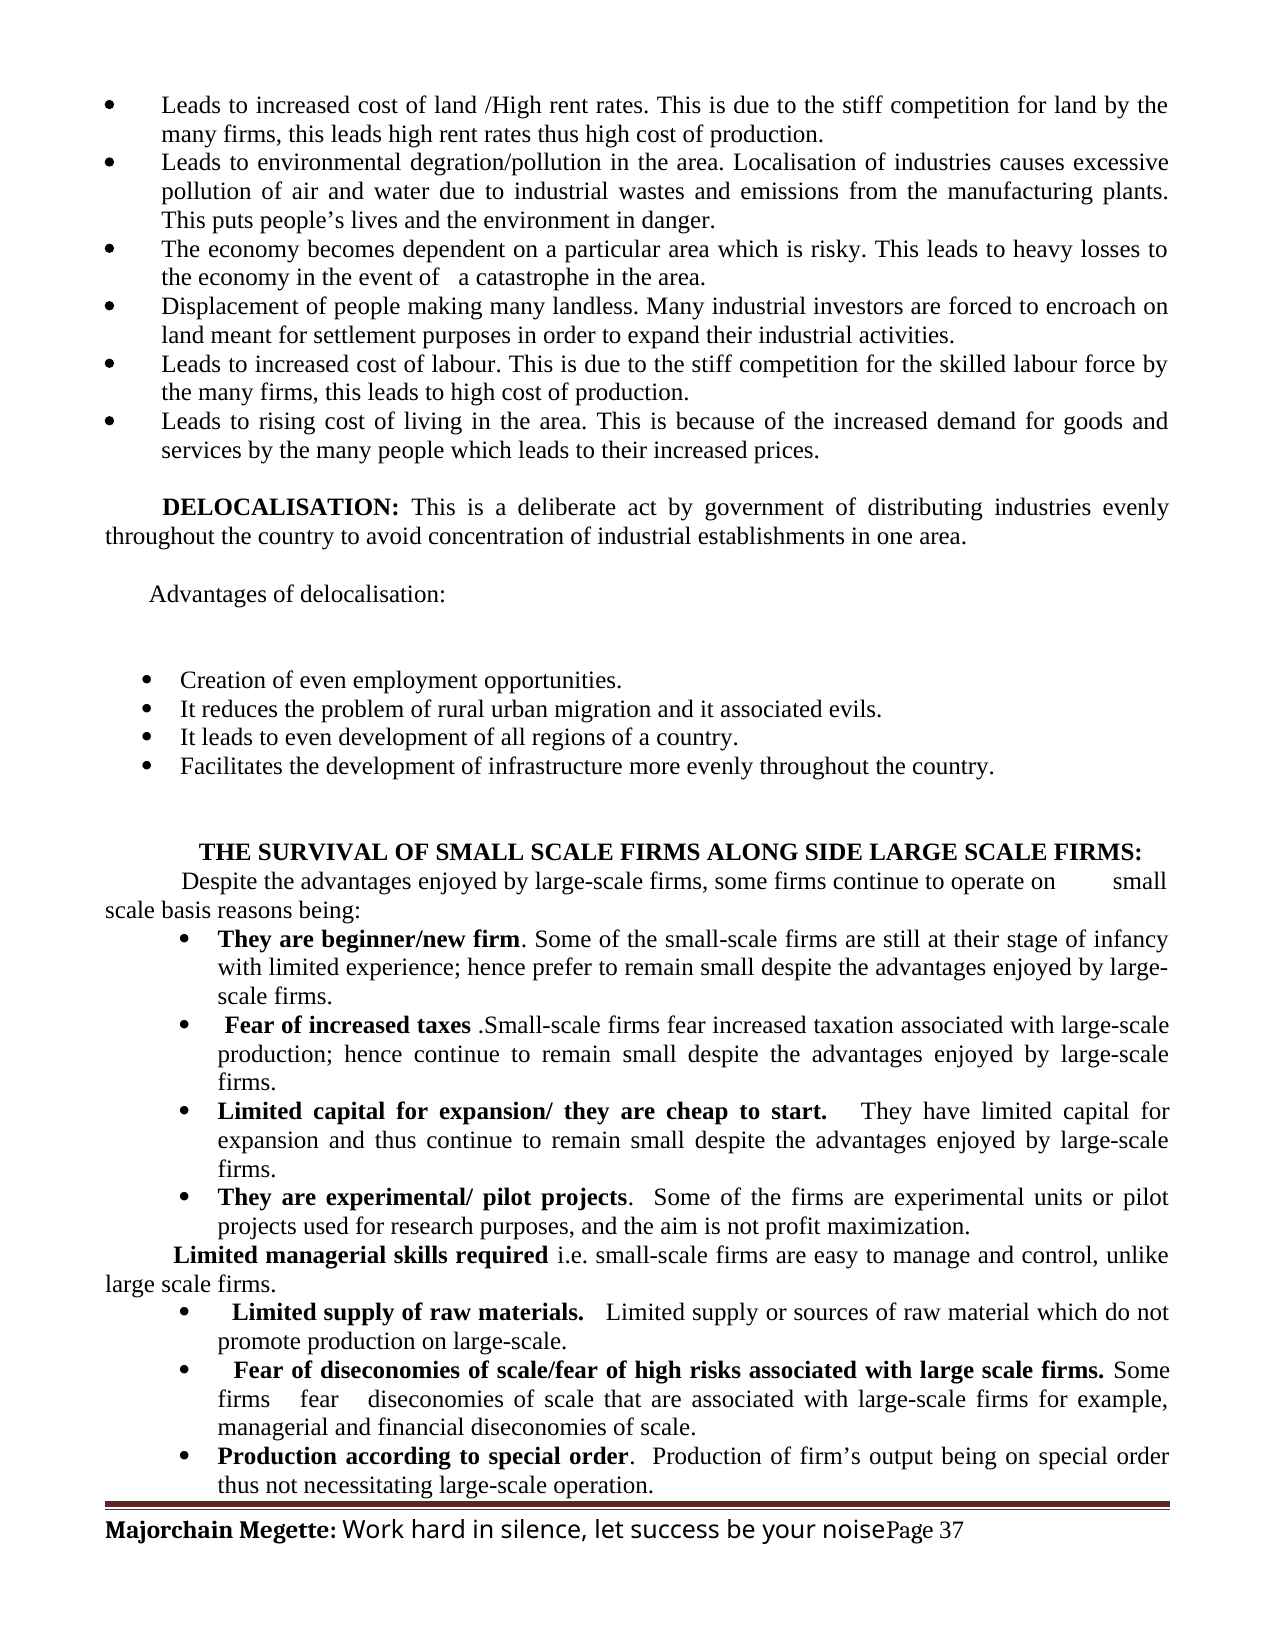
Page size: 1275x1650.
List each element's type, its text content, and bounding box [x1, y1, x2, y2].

list Fear of increased taxes .Small-scale firms fear increased taxation associated with large-scale production; hence continue to remain small despite the advantages enjoyed by large-scale firms. [180, 1010, 1170, 1096]
list Limited capital for expansion/ they are cheap to start. They have limited capital for expansion and thus continue to remain small despite the advantages enjoyed by large-scale firms. [180, 1096, 1170, 1182]
list Limited supply of raw materials. Limited supply or sources of raw material which do not promote production on large-scale. [180, 1297, 1170, 1355]
list Fear of diseconomies of scale/fear of high risks associated with large scale firms. Some firms fear diseconomies of scale that are associated with large-scale firms for example, managerial and financial diseconomies of scale. [180, 1355, 1170, 1441]
list They are beginner/new firm. Some of the small-scale firms are still at their stage of infancy with limited experience; hence prefer to remain small despite the advantages enjoyed by large-scale firms. [180, 924, 1170, 1010]
list Leads to increased cost of land /High rent rates. This is due to the stiff competition for land by the many firms, this leads high rent rates thus high cost of production. [105, 90, 1170, 147]
list It reduces the problem of rural urban migration and it associated evils. [142, 694, 1170, 722]
text DELOCALISATION: This is a deliberate act by government of distributing industries evenly throughout the country to avoid concentration of industrial establishments in one area. [105, 492, 1170, 550]
list Production according to special order. Production of firm’s output being on special order thus not necessitating large-scale operation. [180, 1441, 1170, 1499]
list Creation of even employment opportunities. [142, 665, 1170, 694]
text Advantages of delocalisation: [105, 579, 1170, 607]
list Leads to environmental degration/pollution in the area. Localisation of industries causes excessive pollution of air and water due to industrial wastes and emissions from the manufacturing plants. This puts people’s lives and the environment in danger. [105, 147, 1170, 234]
list Facilitates the development of infrastructure more evenly throughout the country. [142, 751, 1170, 780]
text Despite the advantages enjoyed by large-scale firms, some firms continue to operate on small scale basis reasons being: [105, 866, 1170, 924]
list The economy becomes dependent on a particular area which is risky. This leads to heavy losses to the economy in the event of a catastrophe in the area. [105, 234, 1170, 291]
list Leads to increased cost of labour. This is due to the stiff competition for the skilled labour force by the many firms, this leads to high cost of production. [105, 349, 1170, 406]
list Leads to rising cost of living in the area. This is because of the increased demand for goods and services by the many people which leads to their increased prices. [105, 406, 1170, 464]
list It leads to even development of all regions of a country. [142, 722, 1170, 751]
list They are experimental/ pilot projects. Some of the firms are experimental units or pilot projects used for research purposes, and the aim is not profit maximization. [180, 1182, 1170, 1240]
text THE SURVIVAL OF SMALL SCALE FIRMS ALONG SIDE LARGE SCALE FIRMS: [105, 837, 1170, 866]
list Displacement of people making many landless. Many industrial investors are forced to encroach on land meant for settlement purposes in order to expand their industrial activities. [105, 291, 1170, 349]
text Limited managerial skills required i.e. small-scale firms are easy to manage and control, unlike large scale firms. [105, 1240, 1170, 1297]
